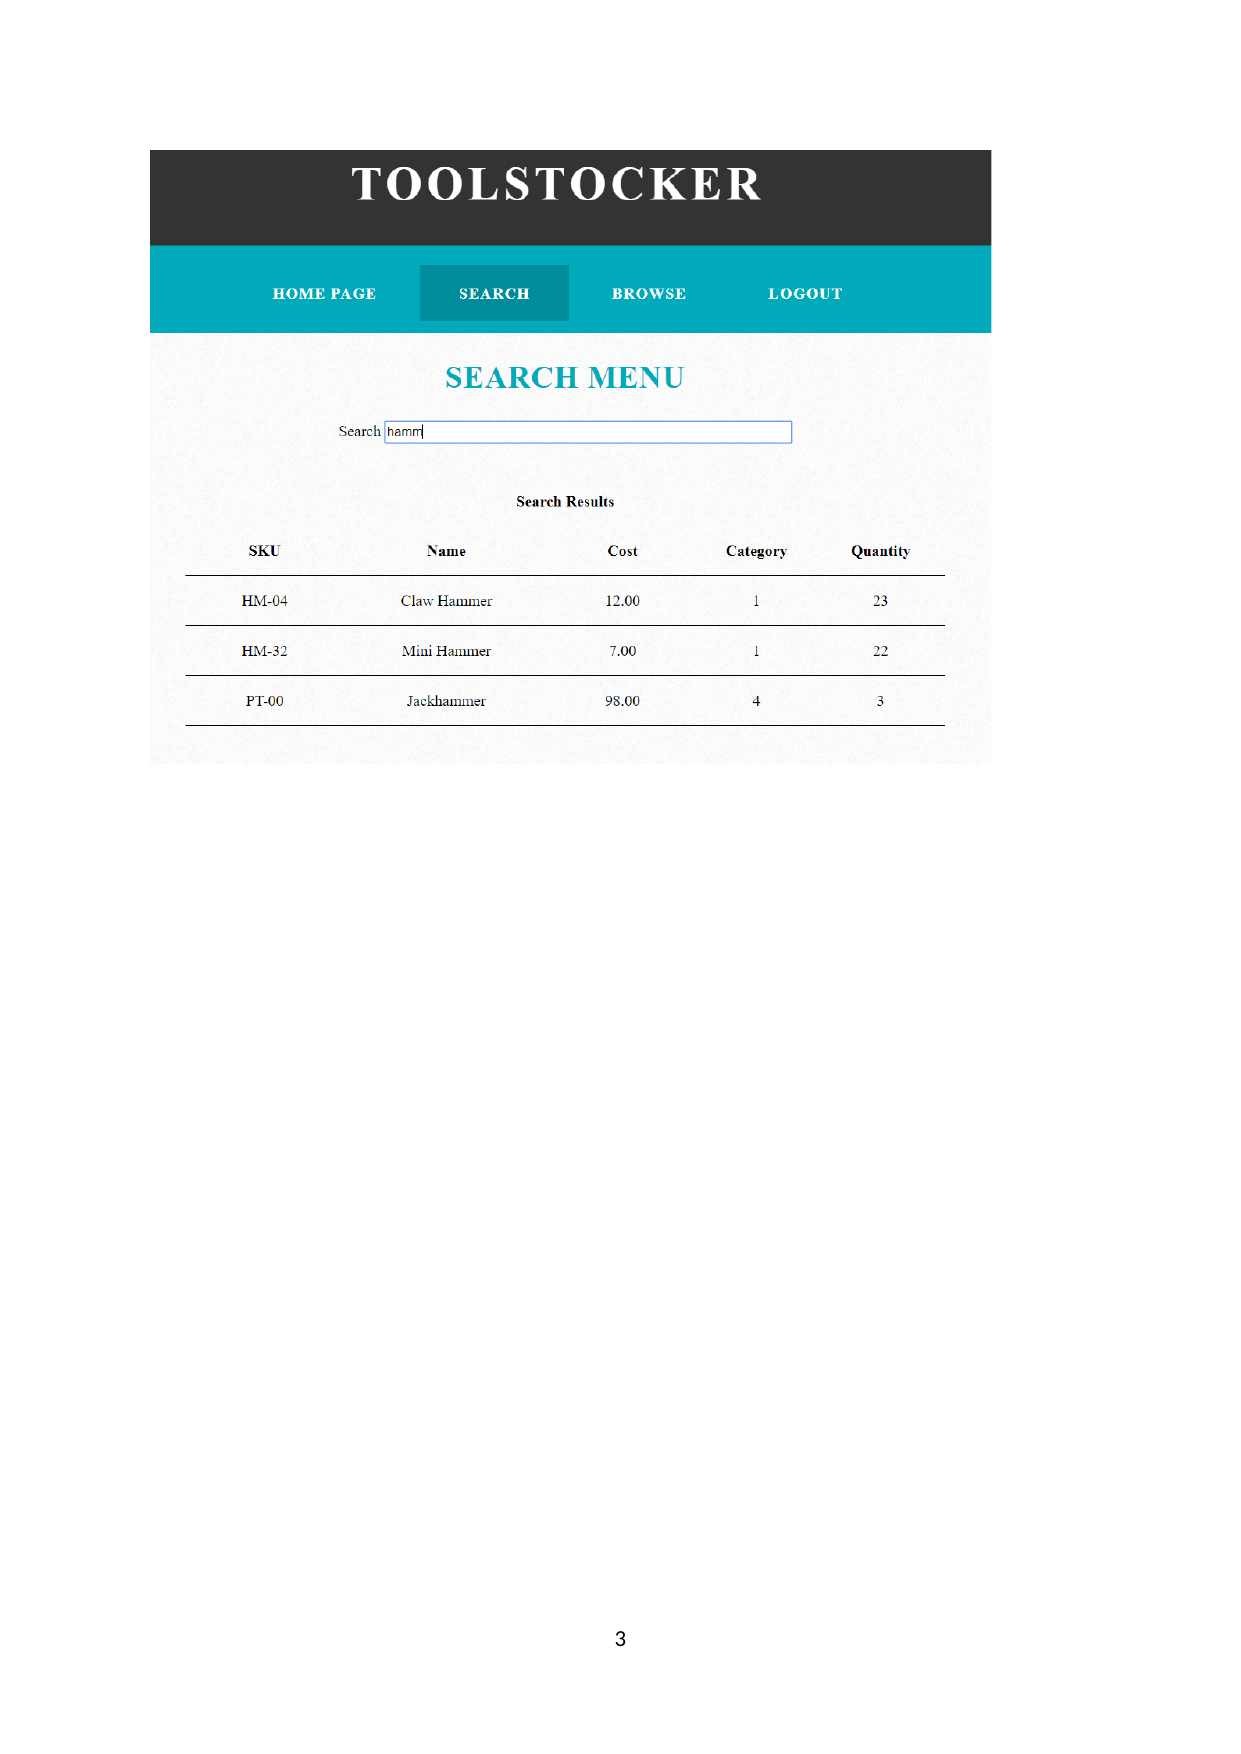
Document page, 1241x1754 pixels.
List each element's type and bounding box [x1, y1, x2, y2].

picture [150, 150, 992, 764]
